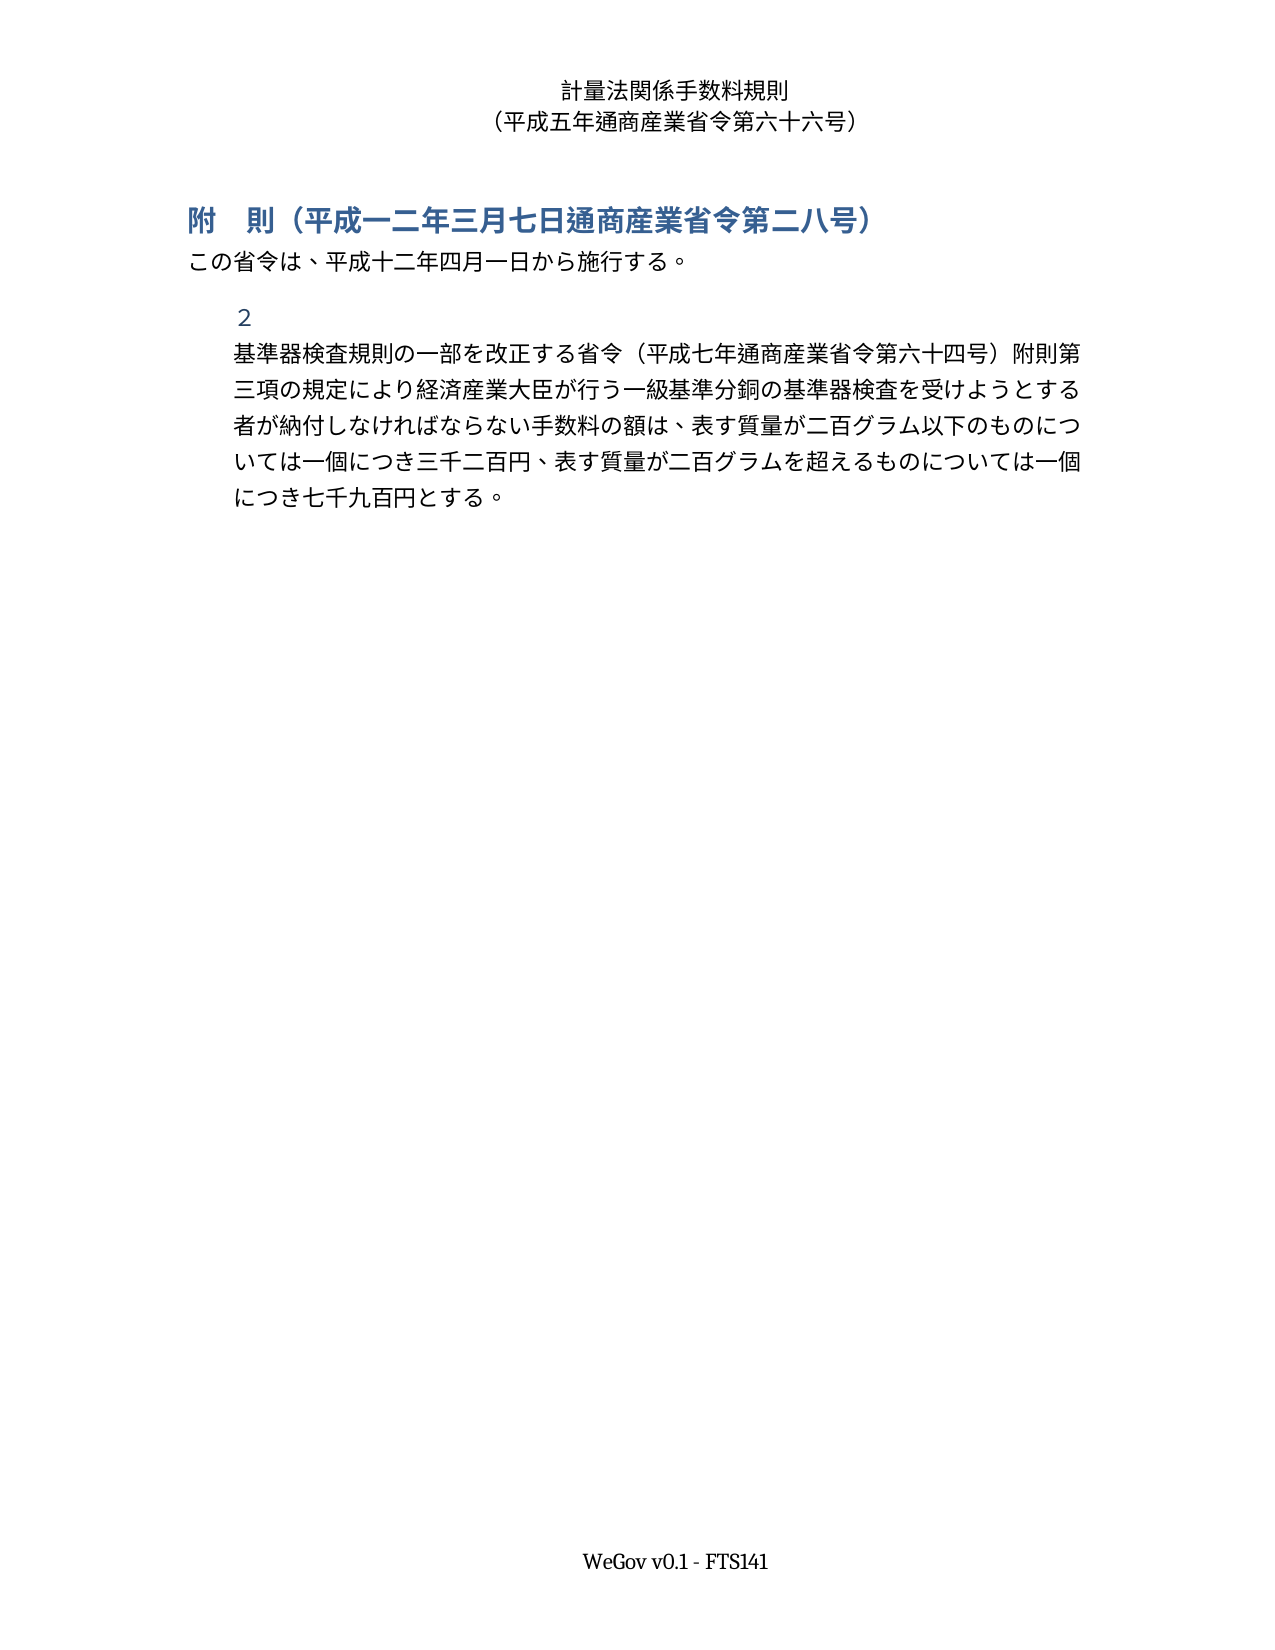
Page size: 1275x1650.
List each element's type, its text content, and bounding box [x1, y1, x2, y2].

subtitle 附 則（平成一二年三月七日通商産業省令第二八号） [187, 200, 1087, 240]
subtitle ２ [233, 302, 1087, 334]
text この省令は、平成十二年四月一日から施行する。 [187, 246, 1087, 277]
text 基準器検査規則の一部を改正する省令（平成七年通商産業省令第六十四号）附則第三項の規定により経済産業大臣が行う一級基準分銅の基準器検査を受けようとする者が納付しなければならない手数料の額は、表す質量が二百グラム以下のものについては一個につき三千二百円、表す質量が二百グラムを超えるものについては一個につき七千九百円とする。 [233, 338, 1087, 513]
